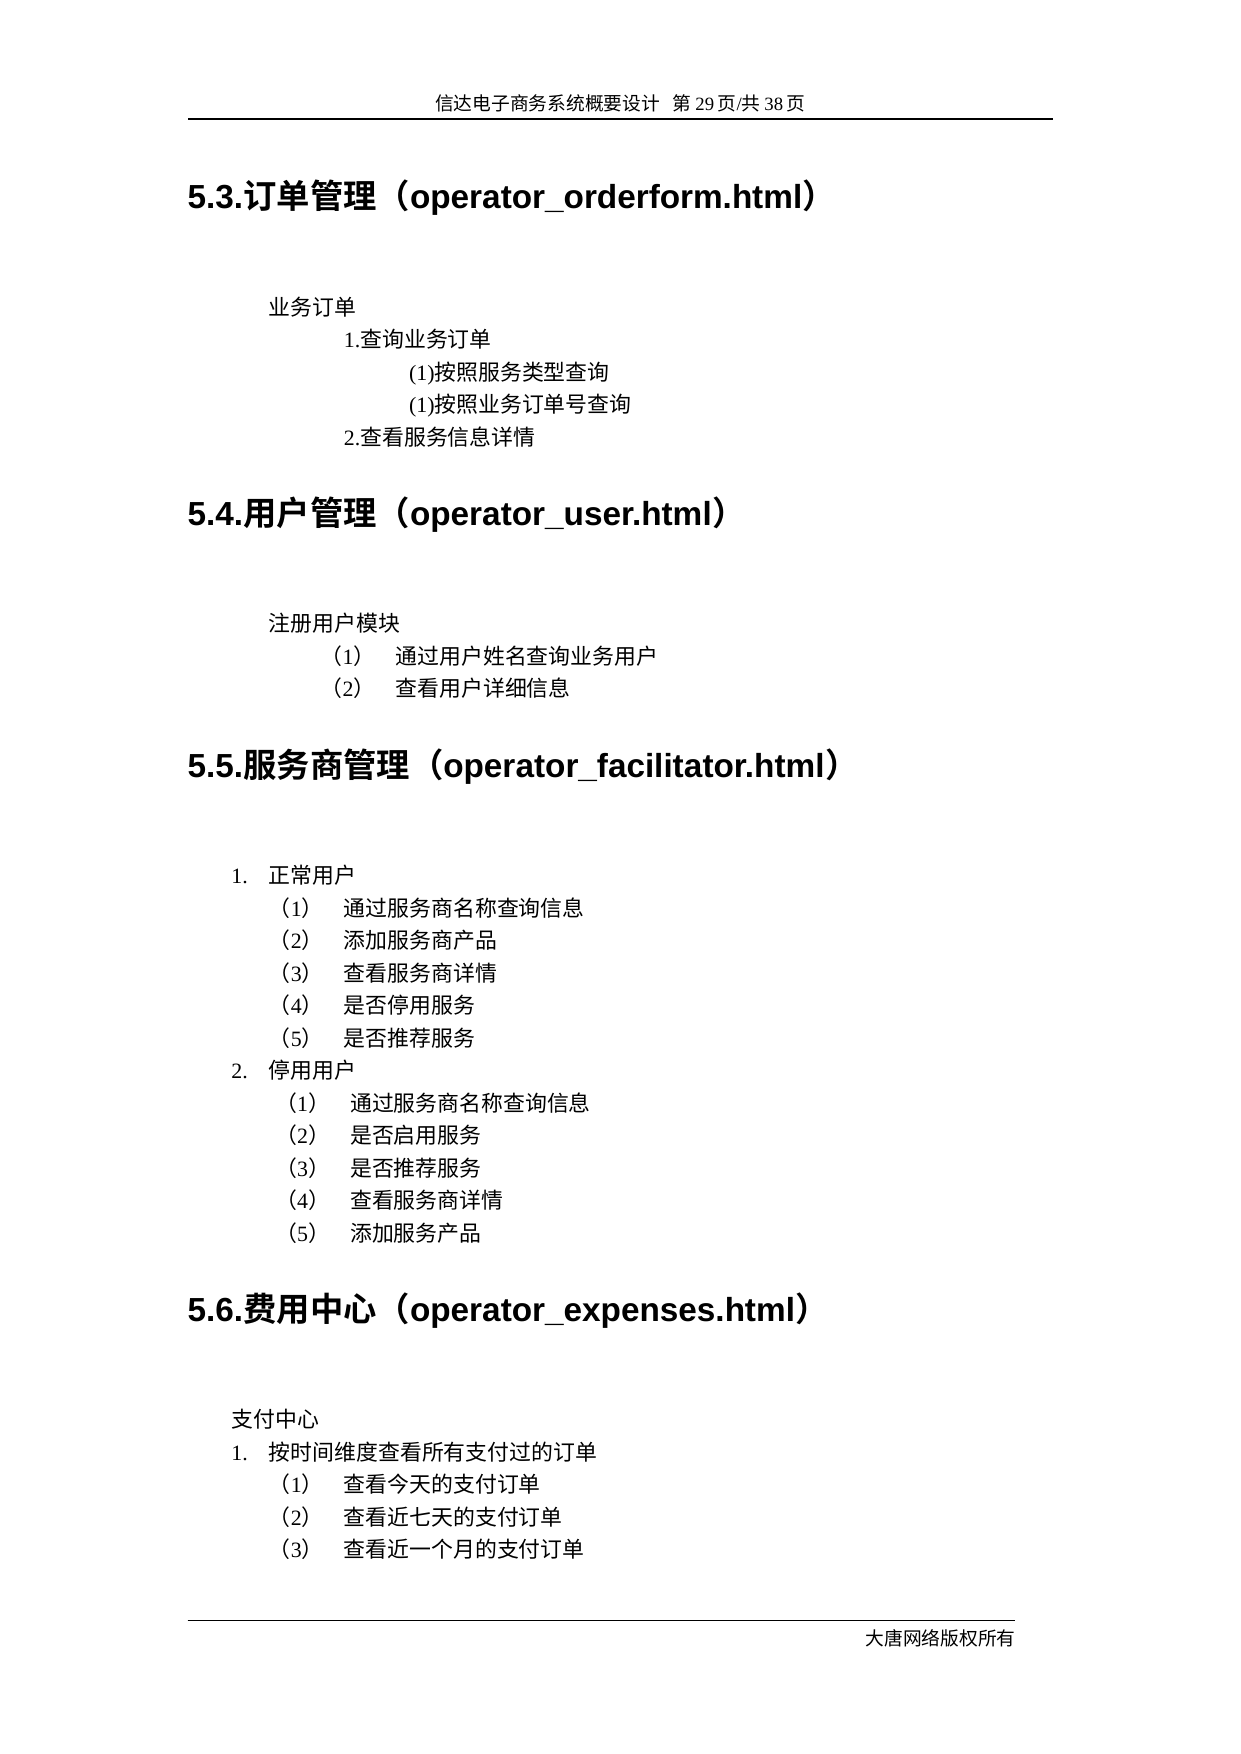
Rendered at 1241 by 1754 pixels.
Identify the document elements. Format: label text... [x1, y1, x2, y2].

subtitle 订单管理（operator_orderform.html） [187, 162, 1053, 227]
list 查看今天的支付订单 [269, 1467, 1053, 1499]
list 正常用户 [231, 858, 1053, 890]
text 支付中心 [187, 1402, 1053, 1434]
list 查看服务商详情 [269, 955, 1053, 988]
list 通过服务商名称查询信息 [269, 890, 1053, 923]
list 是否推荐服务 [269, 1020, 1053, 1053]
text 1.查询业务订单 [344, 322, 1053, 354]
text (1)按照业务订单号查询 [388, 387, 1053, 419]
list 通过服务商名称查询信息 [275, 1085, 1053, 1118]
list 添加服务商产品 [269, 923, 1053, 955]
list 查看近一个月的支付订单 [269, 1532, 1053, 1564]
text 注册用户模块 [269, 606, 1053, 638]
subtitle 用户管理（operator_user.html） [187, 479, 1053, 544]
list 是否启用服务 [275, 1118, 1053, 1150]
text 2.查看服务信息详情 [344, 419, 1053, 452]
list 查看用户详细信息 [320, 671, 1053, 703]
list 添加服务产品 [275, 1215, 1053, 1248]
text (1)按照服务类型查询 [388, 354, 1053, 387]
list 通过用户姓名查询业务用户 [320, 638, 1053, 671]
text 业务订单 [269, 289, 1053, 322]
subtitle 服务商管理（operator_facilitator.html） [187, 731, 1053, 796]
list 查看服务商详情 [275, 1183, 1053, 1215]
list 查看近七天的支付订单 [269, 1499, 1053, 1532]
list 是否停用服务 [269, 988, 1053, 1020]
list 是否推荐服务 [275, 1150, 1053, 1183]
list 停用用户 [231, 1053, 1053, 1085]
subtitle 费用中心（operator_expenses.html） [187, 1275, 1053, 1340]
list 按时间维度查看所有支付过的订单 [231, 1434, 1053, 1467]
